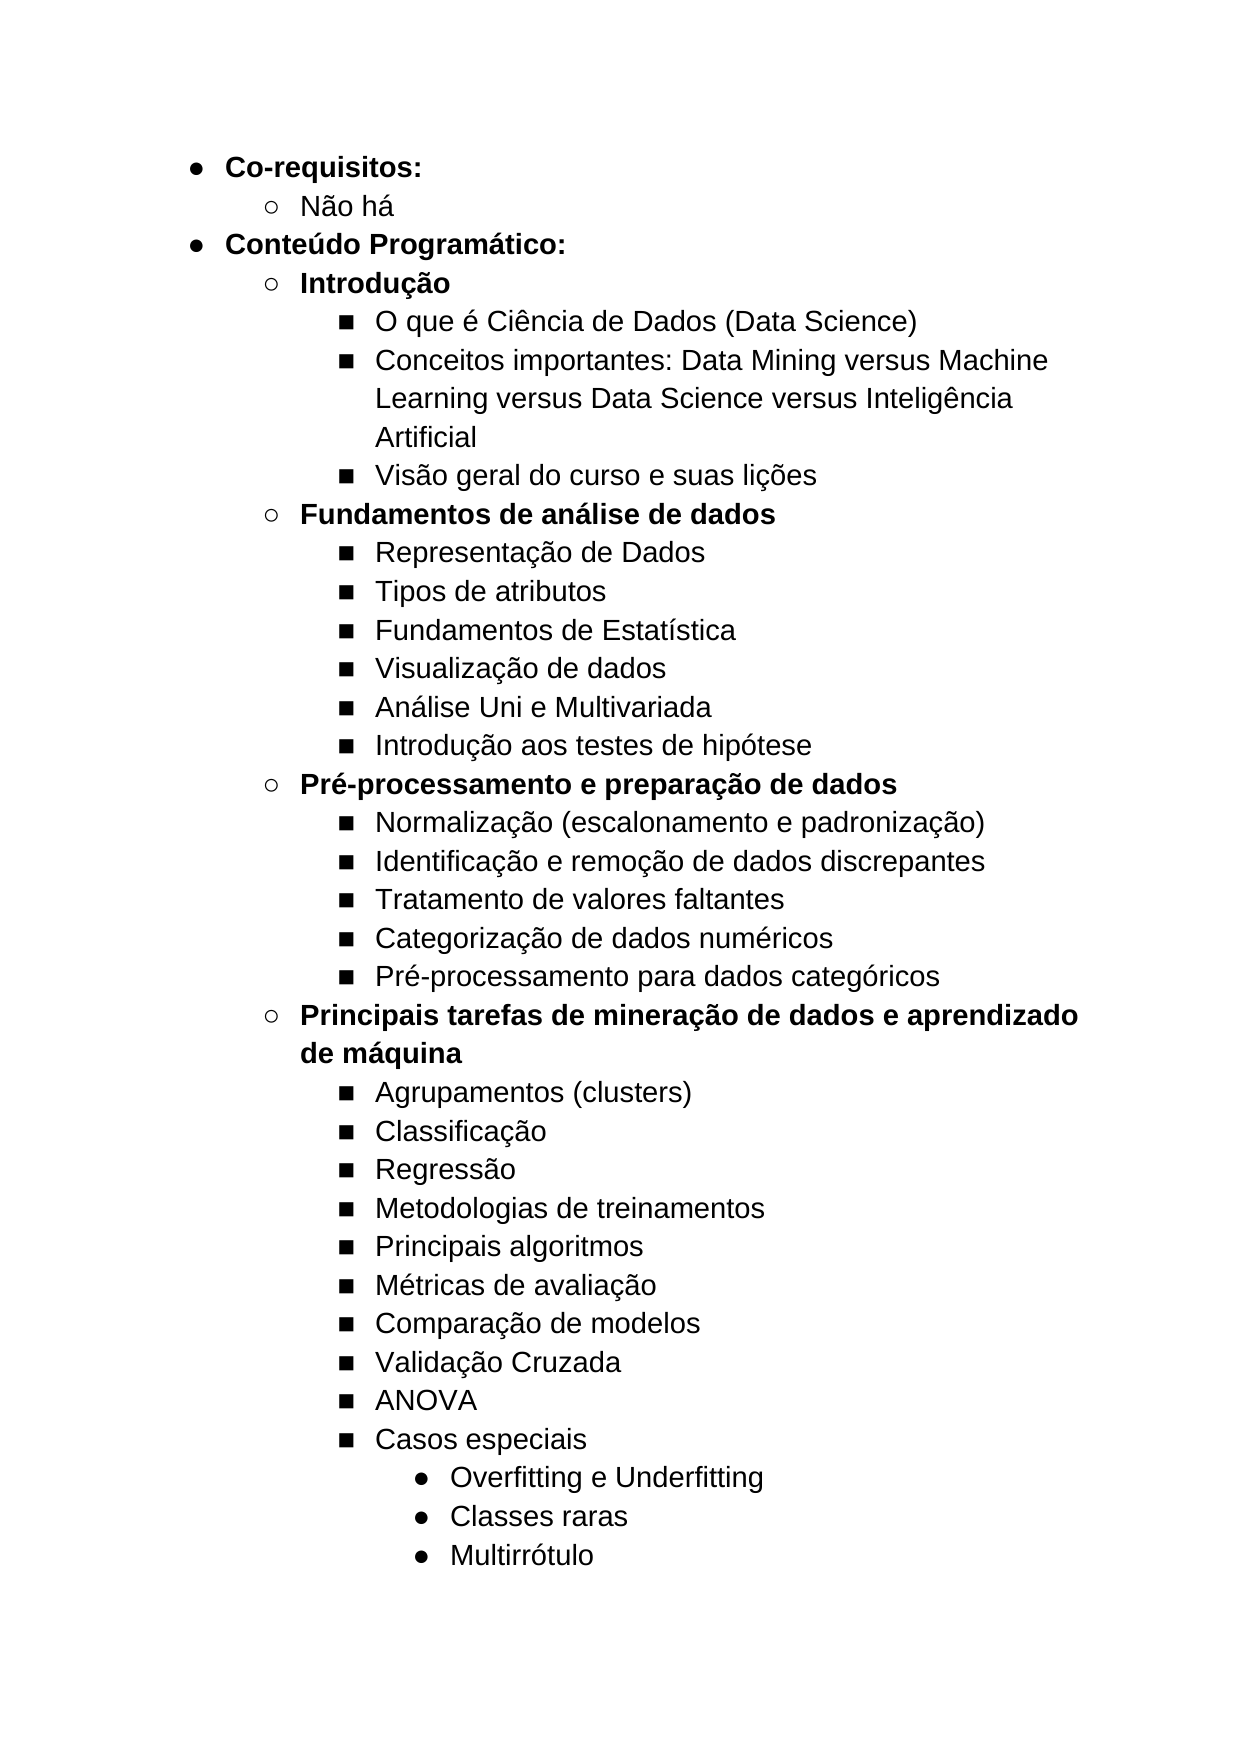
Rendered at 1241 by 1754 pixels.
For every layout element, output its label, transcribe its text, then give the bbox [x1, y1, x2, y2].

list Introdução aos testes de hipótese [337, 728, 1090, 762]
list Categorização de dados numéricos [337, 921, 1090, 954]
list Normalização (escalonamento e padronização) [337, 805, 1090, 839]
list Métricas de avaliação [337, 1268, 1090, 1301]
list Classificação [337, 1113, 1090, 1147]
list Principais tarefas de mineração de dados e aprendizado de máquina [262, 998, 1090, 1070]
list Pré-processamento para dados categóricos [337, 959, 1090, 993]
list Introdução [262, 266, 1090, 299]
list Visualização de dados [337, 651, 1090, 684]
list Tratamento de valores faltantes [337, 882, 1090, 916]
list Multirrótulo [412, 1537, 1090, 1571]
list Principais algoritmos [337, 1229, 1090, 1263]
list Visão geral do curso e suas lições [337, 458, 1090, 492]
list Não há [262, 188, 1090, 222]
list Representação de Dados [337, 535, 1090, 569]
list Conceitos importantes: Data Mining versus Machine Learning versus Data Science versus Inteligência Artificial [337, 343, 1090, 453]
list Conteúdo Programático: [187, 227, 1090, 261]
list Validação Cruzada [337, 1345, 1090, 1378]
list Casos especiais [337, 1422, 1090, 1455]
list Fundamentos de Estatística [337, 612, 1090, 646]
list Classes raras [412, 1499, 1090, 1532]
list Análise Uni e Multivariada [337, 689, 1090, 723]
list Comparação de modelos [337, 1306, 1090, 1340]
list Identificação e remoção de dados discrepantes [337, 844, 1090, 877]
list Agrupamentos (clusters) [337, 1075, 1090, 1108]
list Tipos de atributos [337, 574, 1090, 607]
list Metodologias de treinamentos [337, 1191, 1090, 1224]
list Pré-processamento e preparação de dados [262, 767, 1090, 800]
list Fundamentos de análise de dados [262, 497, 1090, 530]
list Regressão [337, 1152, 1090, 1186]
list Overfitting e Underfitting [412, 1460, 1090, 1494]
list Co-requisitos: [187, 150, 1090, 183]
list ANOVA [337, 1383, 1090, 1417]
list O que é Ciência de Dados (Data Science) [337, 304, 1090, 338]
